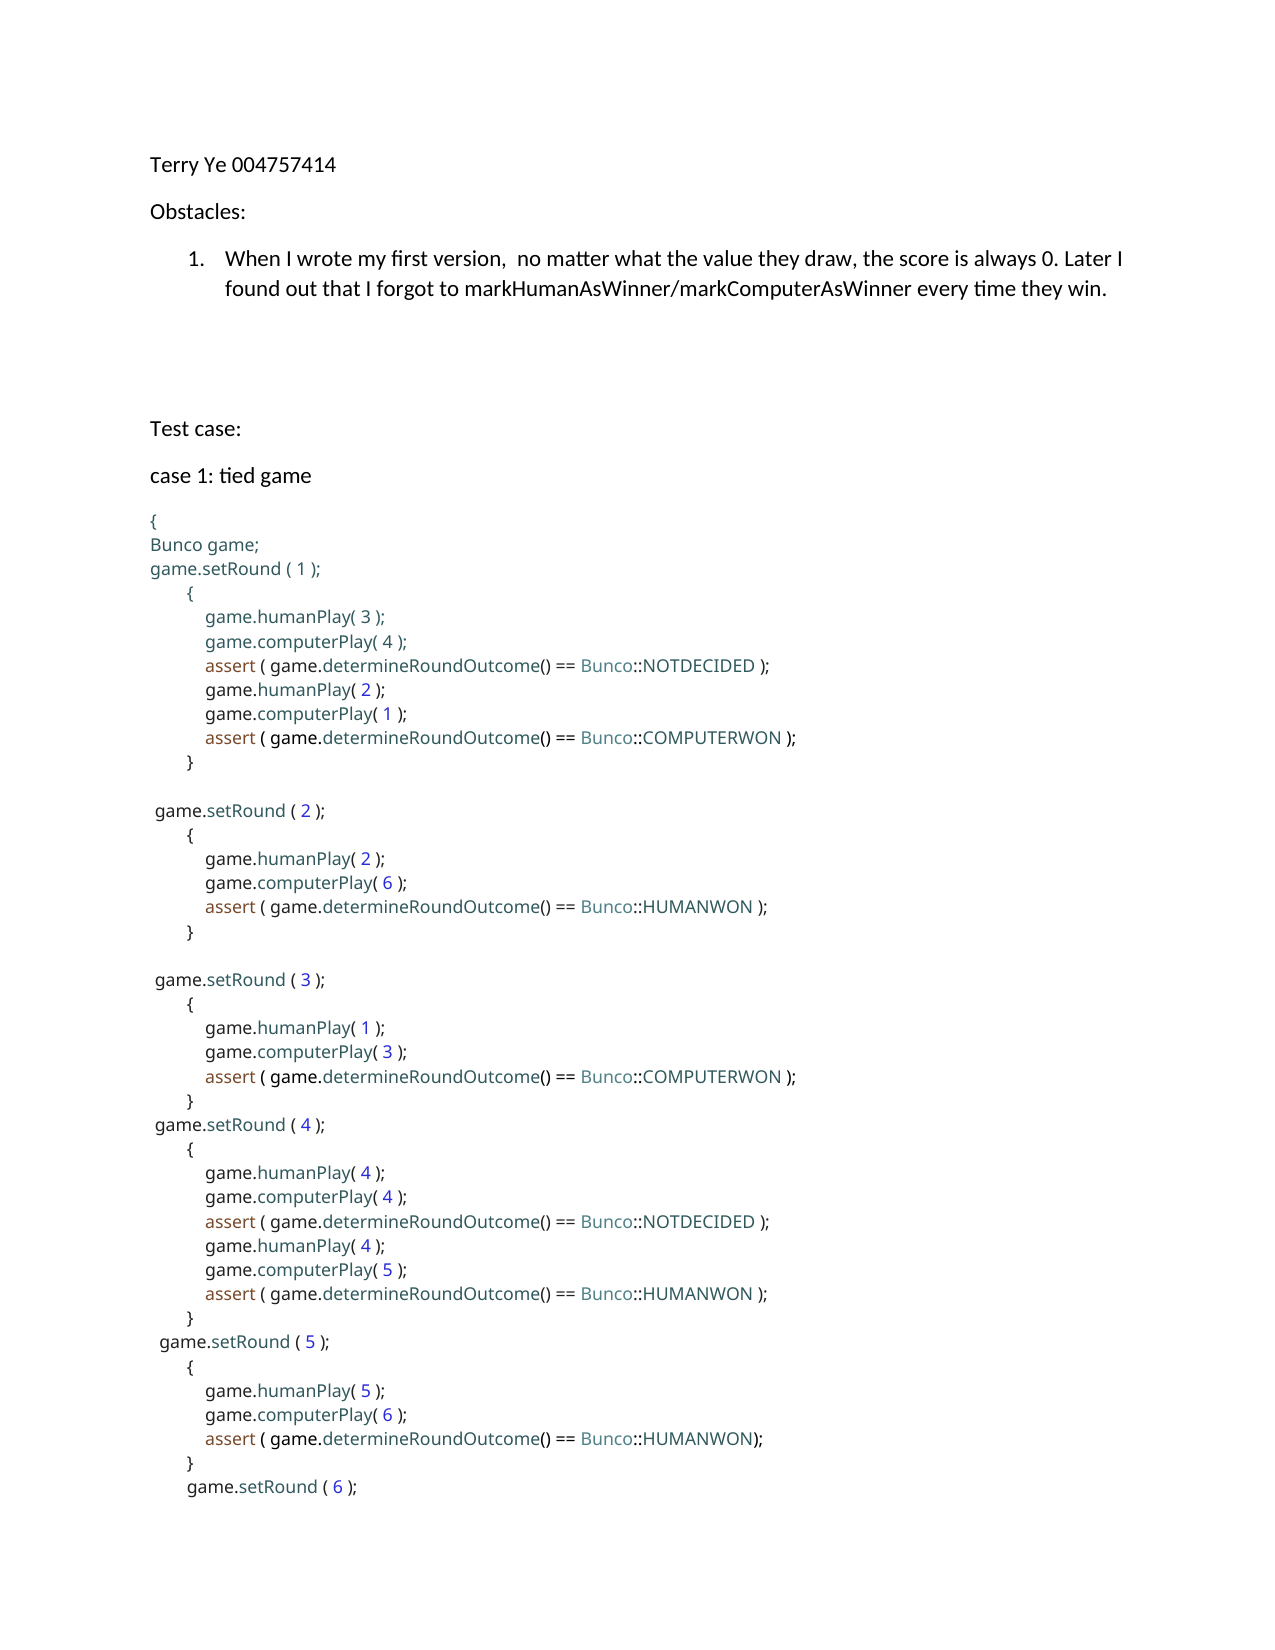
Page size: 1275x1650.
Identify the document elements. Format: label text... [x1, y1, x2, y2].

text game.setRound ( 3 ); [150, 967, 1125, 992]
text assert ( game.determineRoundOutcome() == Bunco::COMPUTERWON ); [150, 1064, 1125, 1088]
text assert ( game.determineRoundOutcome() == Bunco::HUMANWON ); [150, 895, 1125, 919]
text game.computerPlay( 5 ); [150, 1257, 1125, 1282]
text game.computerPlay( 6 ); [150, 871, 1125, 895]
text assert ( game.determineRoundOutcome() == Bunco::NOTDECIDED ); [150, 653, 1125, 677]
text { [150, 1354, 1125, 1378]
text game.humanPlay( 4 ); [150, 1161, 1125, 1185]
text game.setRound ( 2 ); [150, 798, 1125, 822]
text { [150, 581, 1125, 605]
text game.computerPlay( 6 ); [150, 1402, 1125, 1427]
text game.humanPlay( 1 ); [150, 1016, 1125, 1040]
text Test case: [150, 414, 1125, 443]
list When I wrote my first version, no matter what the value they draw, the score is always 0. Later I found out that I forgot to markHumanAsWinner/markComputerAsWinner every time they win. [187, 244, 1125, 302]
text game.computerPlay( 4 ); [150, 629, 1125, 653]
text } [150, 1451, 1125, 1475]
text game.setRound ( 6 ); [150, 1475, 1125, 1499]
text game.setRound ( 5 ); [150, 1330, 1125, 1354]
text game.humanPlay( 2 ); [150, 847, 1125, 871]
text game.setRound ( 4 ); [150, 1112, 1125, 1137]
text game.computerPlay( 4 ); [150, 1185, 1125, 1209]
text Bunco game; [150, 532, 1125, 557]
text game.humanPlay( 5 ); [150, 1378, 1125, 1402]
text game.computerPlay( 1 ); [150, 702, 1125, 726]
text Obstacles: [150, 197, 1125, 225]
text assert ( game.determineRoundOutcome() == Bunco::NOTDECIDED ); [150, 1209, 1125, 1233]
text } [150, 1306, 1125, 1330]
text { [150, 1137, 1125, 1161]
text game.humanPlay( 3 ); [150, 605, 1125, 629]
text game.humanPlay( 2 ); [150, 677, 1125, 702]
text assert ( game.determineRoundOutcome() == Bunco::HUMANWON ); [150, 1282, 1125, 1306]
text } [150, 1088, 1125, 1112]
text Terry Ye 004757414 [150, 150, 1125, 178]
text { [150, 508, 1125, 532]
text { [150, 822, 1125, 847]
text } [150, 750, 1125, 774]
text { [150, 992, 1125, 1016]
text assert ( game.determineRoundOutcome() == Bunco::HUMANWON); [150, 1427, 1125, 1451]
text game.computerPlay( 3 ); [150, 1040, 1125, 1064]
text assert ( game.determineRoundOutcome() == Bunco::COMPUTERWON ); [150, 726, 1125, 750]
text game.humanPlay( 4 ); [150, 1233, 1125, 1257]
text case 1: tied game [150, 461, 1125, 489]
text } [150, 919, 1125, 943]
text game.setRound ( 1 ); [150, 557, 1125, 581]
